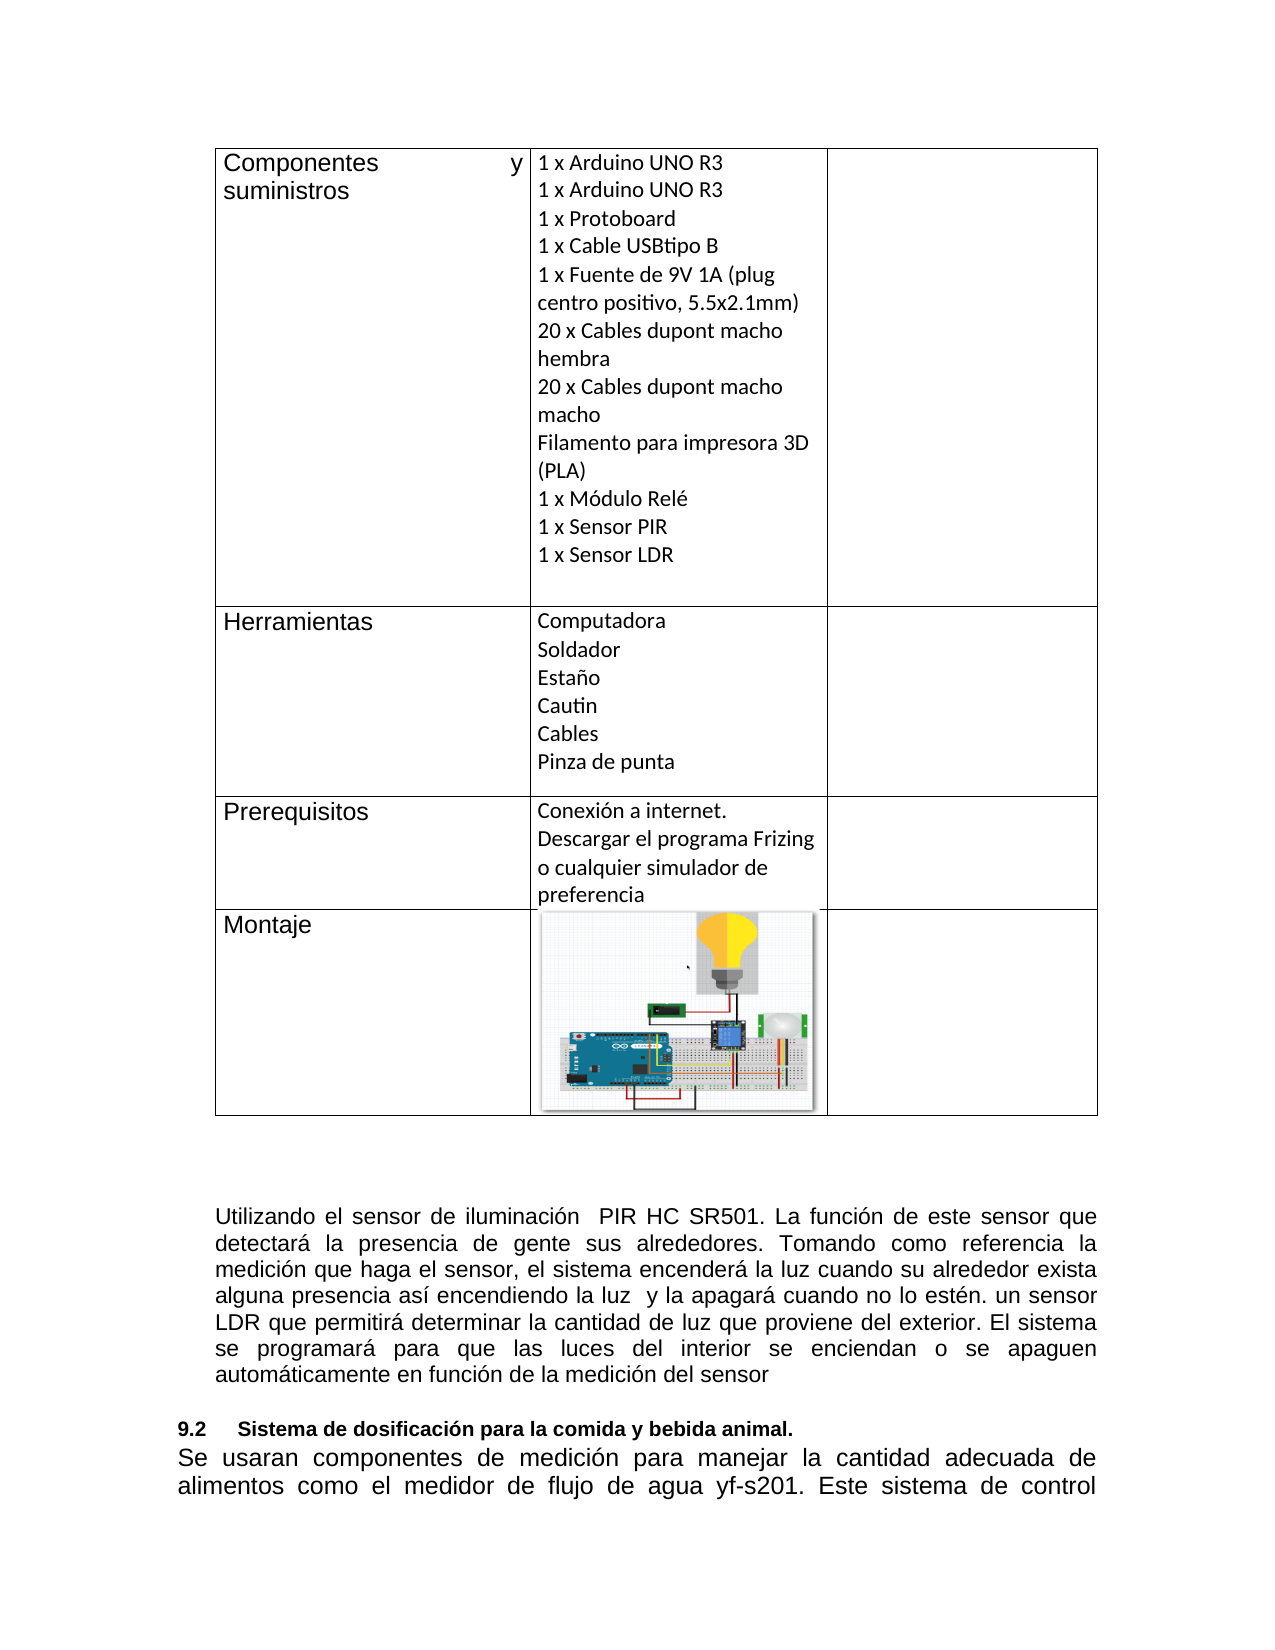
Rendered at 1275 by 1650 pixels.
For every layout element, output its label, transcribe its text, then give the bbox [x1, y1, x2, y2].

table_cell Componentes y suministros [216, 149, 530, 606]
table_cell [531, 910, 537, 1115]
table_cell Computadora Soldador Estaño Cautin Cables Pinza de punta [531, 607, 827, 796]
table_cell Conexión a internet. Descargar el programa Frizing o cualquier simulador de preferencia [531, 797, 827, 909]
table_cell Herramientas [216, 607, 530, 796]
table_cell Montaje [216, 910, 530, 1115]
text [177, 1443, 1098, 1500]
table_cell [820, 910, 827, 1115]
table_cell 1 x Arduino UNO R3 1 x Arduino UNO R3 1 x Protoboard 1 x Cable USBtipo B 1 x Fuente de 9V 1A (plug centro positivo, 5.5x2.1mm) 20 x Cables dupont macho hembra 20 x Cables dupont macho macho Filamento para impresora 3D (PLA) 1 x Módulo Relé 1 x Sensor PIR 1 x Sensor LDR [531, 149, 827, 606]
table_cell [828, 910, 1097, 1115]
picture [537, 909, 820, 1115]
table_cell [828, 797, 1097, 909]
table_cell Prerequisitos [216, 797, 530, 909]
text Utilizando el sensor de iluminación PIR HC SR501. La función de este sensor que detectará la presencia de gente sus alrededores. Tomando como referencia la medición que haga el sensor, el sistema encenderá la luz cuando su alrededor exista alguna presencia así encendiendo la luz y la apagará cuando no lo estén. un sensor LDR que permitirá determinar la cantidad de luz que proviene del exterior. El sistema se programará para que las luces del interior se enciendan o se apaguen automáticamente en función de la medición del sensor [215, 1203, 1098, 1388]
table_cell [828, 607, 1097, 796]
table_cell [828, 149, 1097, 606]
subtitle Sistema de dosificación para la comida y bebida animal. [177, 1417, 1098, 1441]
